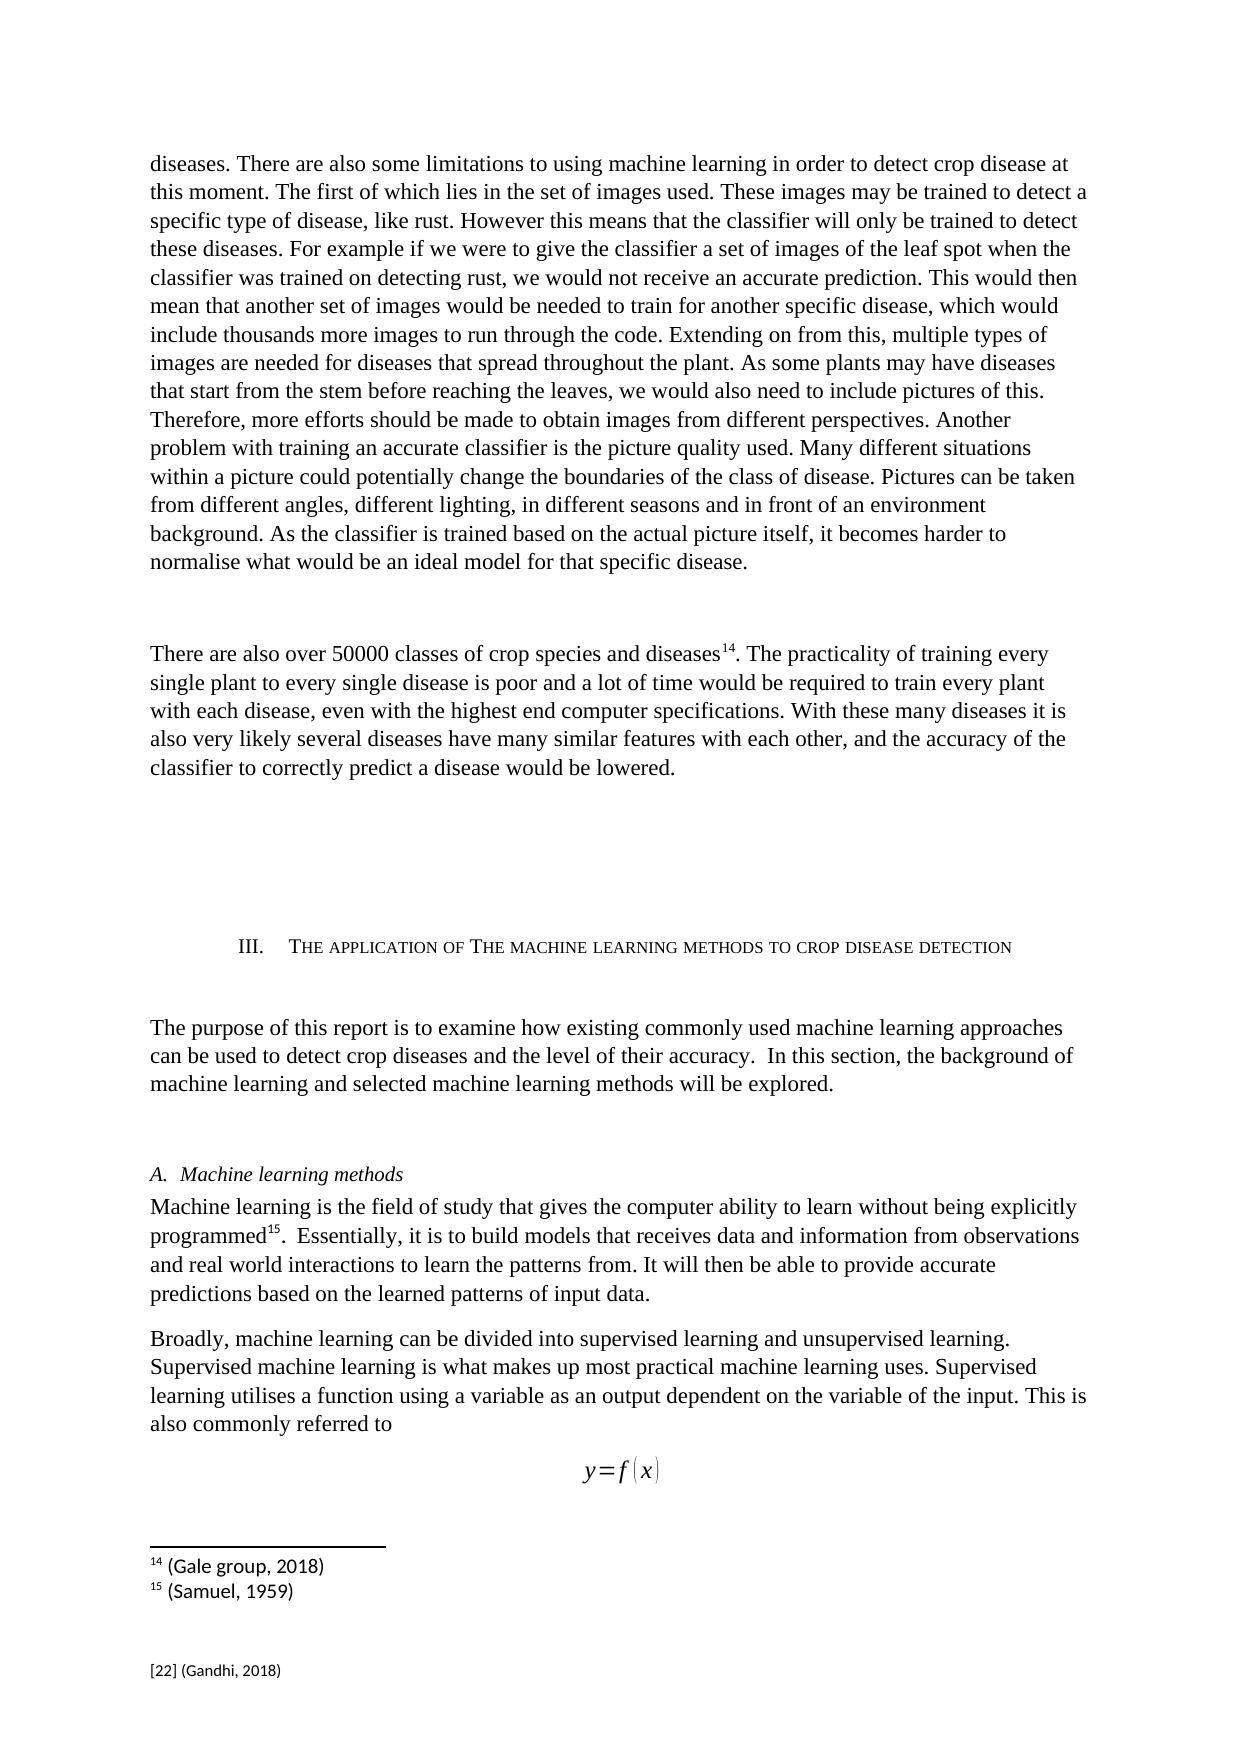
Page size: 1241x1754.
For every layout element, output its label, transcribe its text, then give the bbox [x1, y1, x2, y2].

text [150, 150, 1090, 574]
subtitle The application of The machine learning methods to crop disease detection [150, 934, 1090, 958]
text Broadly, machine learning can be divided into supervised learning and unsupervised learning. Supervised machine learning is what makes up most practical machine learning uses. Supervised learning utilises a function using a variable as an output dependent on the variable of the input. This is also commonly referred to [150, 1325, 1090, 1436]
subtitle Machine learning methods [150, 1162, 1090, 1186]
text There are also over 50000 classes of crop species and diseases. The practicality of training every single plant to every single disease is poor and a lot of time would be required to train every plant with each disease, even with the highest end computer specifications. With these many diseases it is also very likely several diseases have many similar features with each other, and the accuracy of the classifier to correctly predict a disease would be lowered. [150, 640, 1090, 780]
text Machine learning is the field of study that gives the computer ability to learn without being explicitly programmed. Essentially, it is to build models that receives data and information from observations and real world interactions to learn the patterns from. It will then be able to provide accurate predictions based on the learned patterns of input data. [150, 1193, 1090, 1306]
text The purpose of this report is to examine how existing commonly used machine learning approaches can be used to detect crop diseases and the level of their accuracy. In this section, the background of machine learning and selected machine learning methods will be explored. [150, 1013, 1090, 1097]
